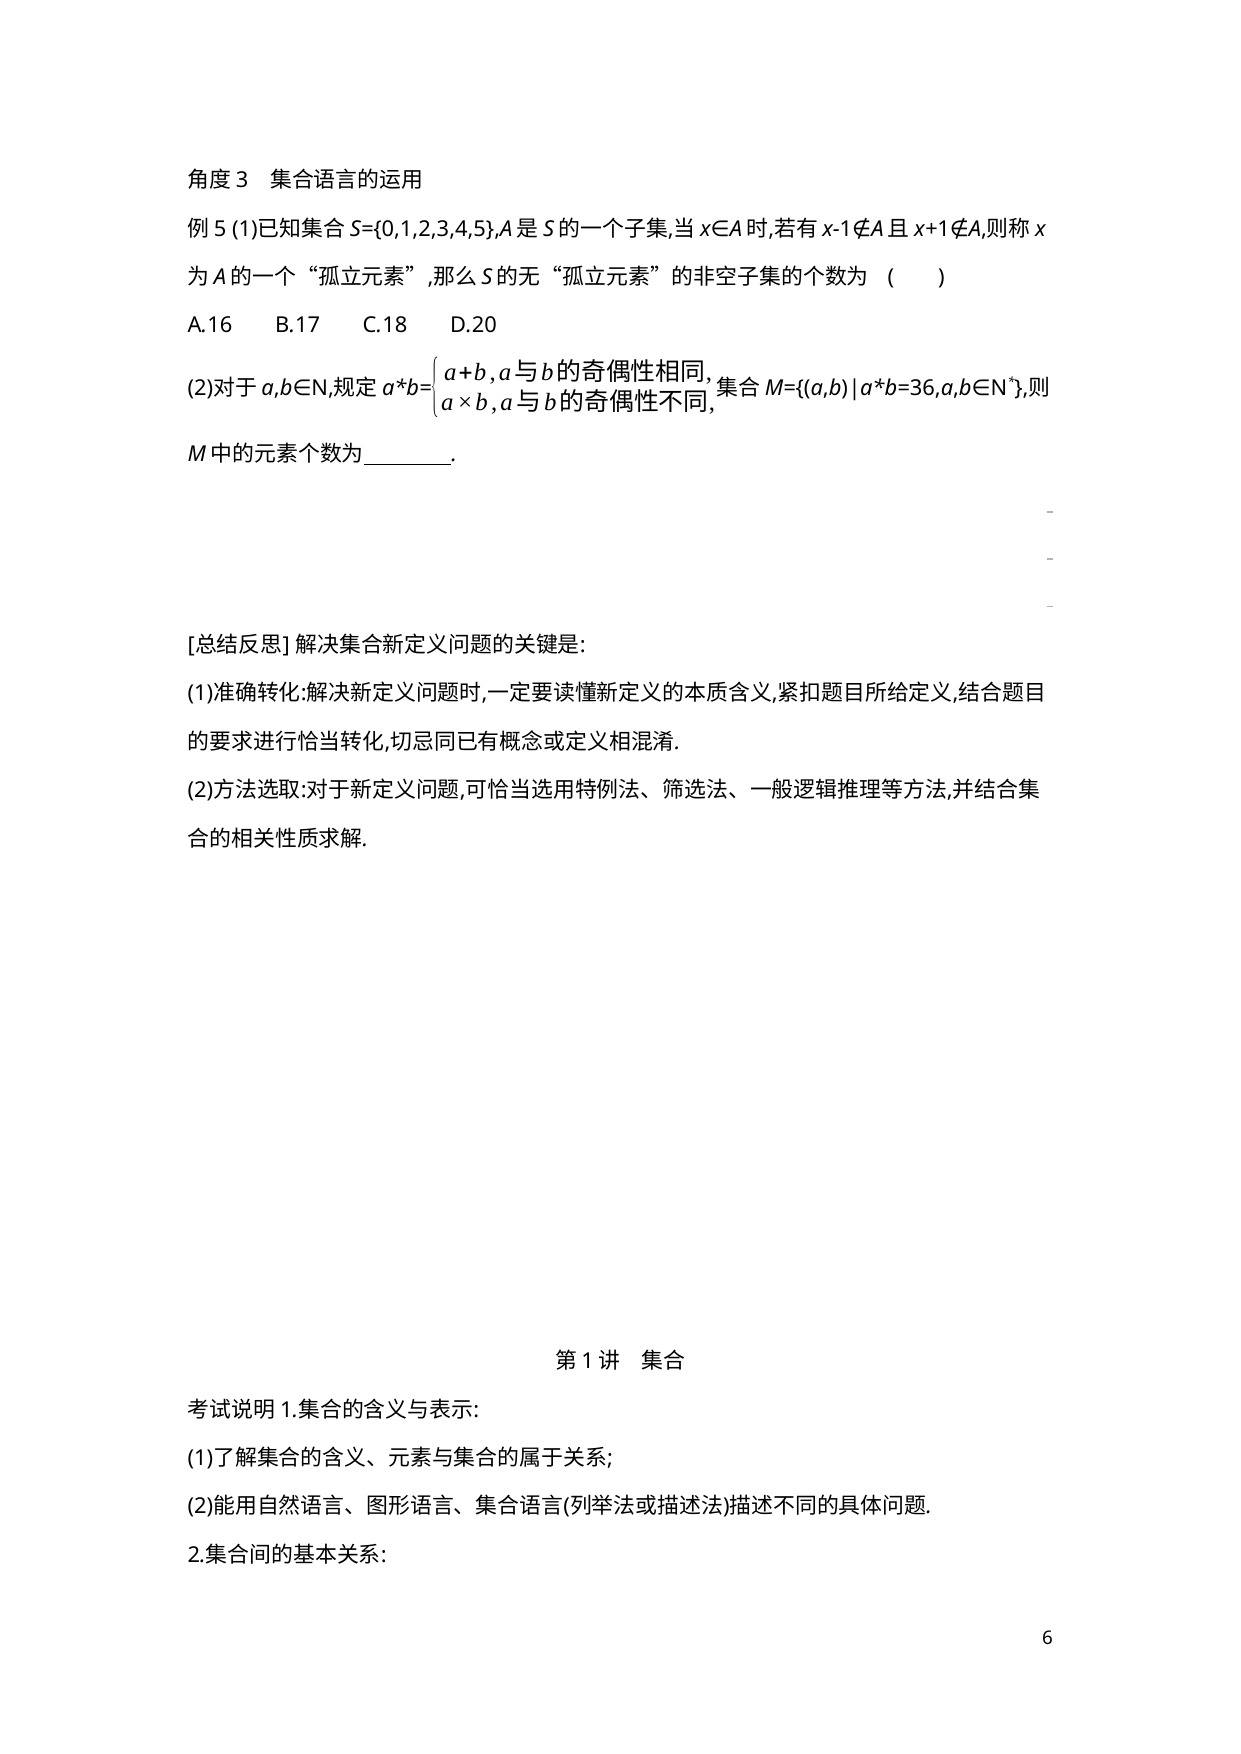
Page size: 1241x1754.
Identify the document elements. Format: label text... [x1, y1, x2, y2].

text (1)准确转化:解决新定义问题时,一定要读懂新定义的本质含义,紧扣题目所给定义,结合题目的要求进行恰当转化,切忌同已有概念或定义相混淆. [187, 675, 1053, 756]
text 第1讲 集合 [187, 1343, 1053, 1376]
text 角度3 集合语言的运用 [187, 162, 1053, 194]
text A.16 B.17 C.18 D.20 [187, 307, 1053, 340]
text 例5 (1)已知集合S={0,1,2,3,4,5},A是S的一个子集,当x∈A时,若有x-1∉A且x+1∉A,则称x为A的一个“孤立元素”,那么S的无“孤立元素”的非空子集的个数为 ( ) [187, 210, 1053, 292]
text (1)了解集合的含义、元素与集合的属于关系; [187, 1440, 1053, 1472]
text (2)能用自然语言、图形语言、集合语言(列举法或描述法)描述不同的具体问题. [187, 1488, 1053, 1521]
text 2.集合间的基本关系: [187, 1536, 1053, 1569]
text 考试说明 1.集合的含义与表示: [187, 1391, 1053, 1424]
text (2)方法选取:对于新定义问题,可恰当选用特例法、筛选法、一般逻辑推理等方法,并结合集合的相关性质求解. [187, 772, 1053, 853]
text (2)对于a,b∈N,规定a*b=集合M={(a,b)|a*b=36,a,b∈N*},则M中的元素个数为 . [187, 355, 1053, 468]
text [总结反思] 解决集合新定义问题的关键是: [187, 627, 1053, 659]
